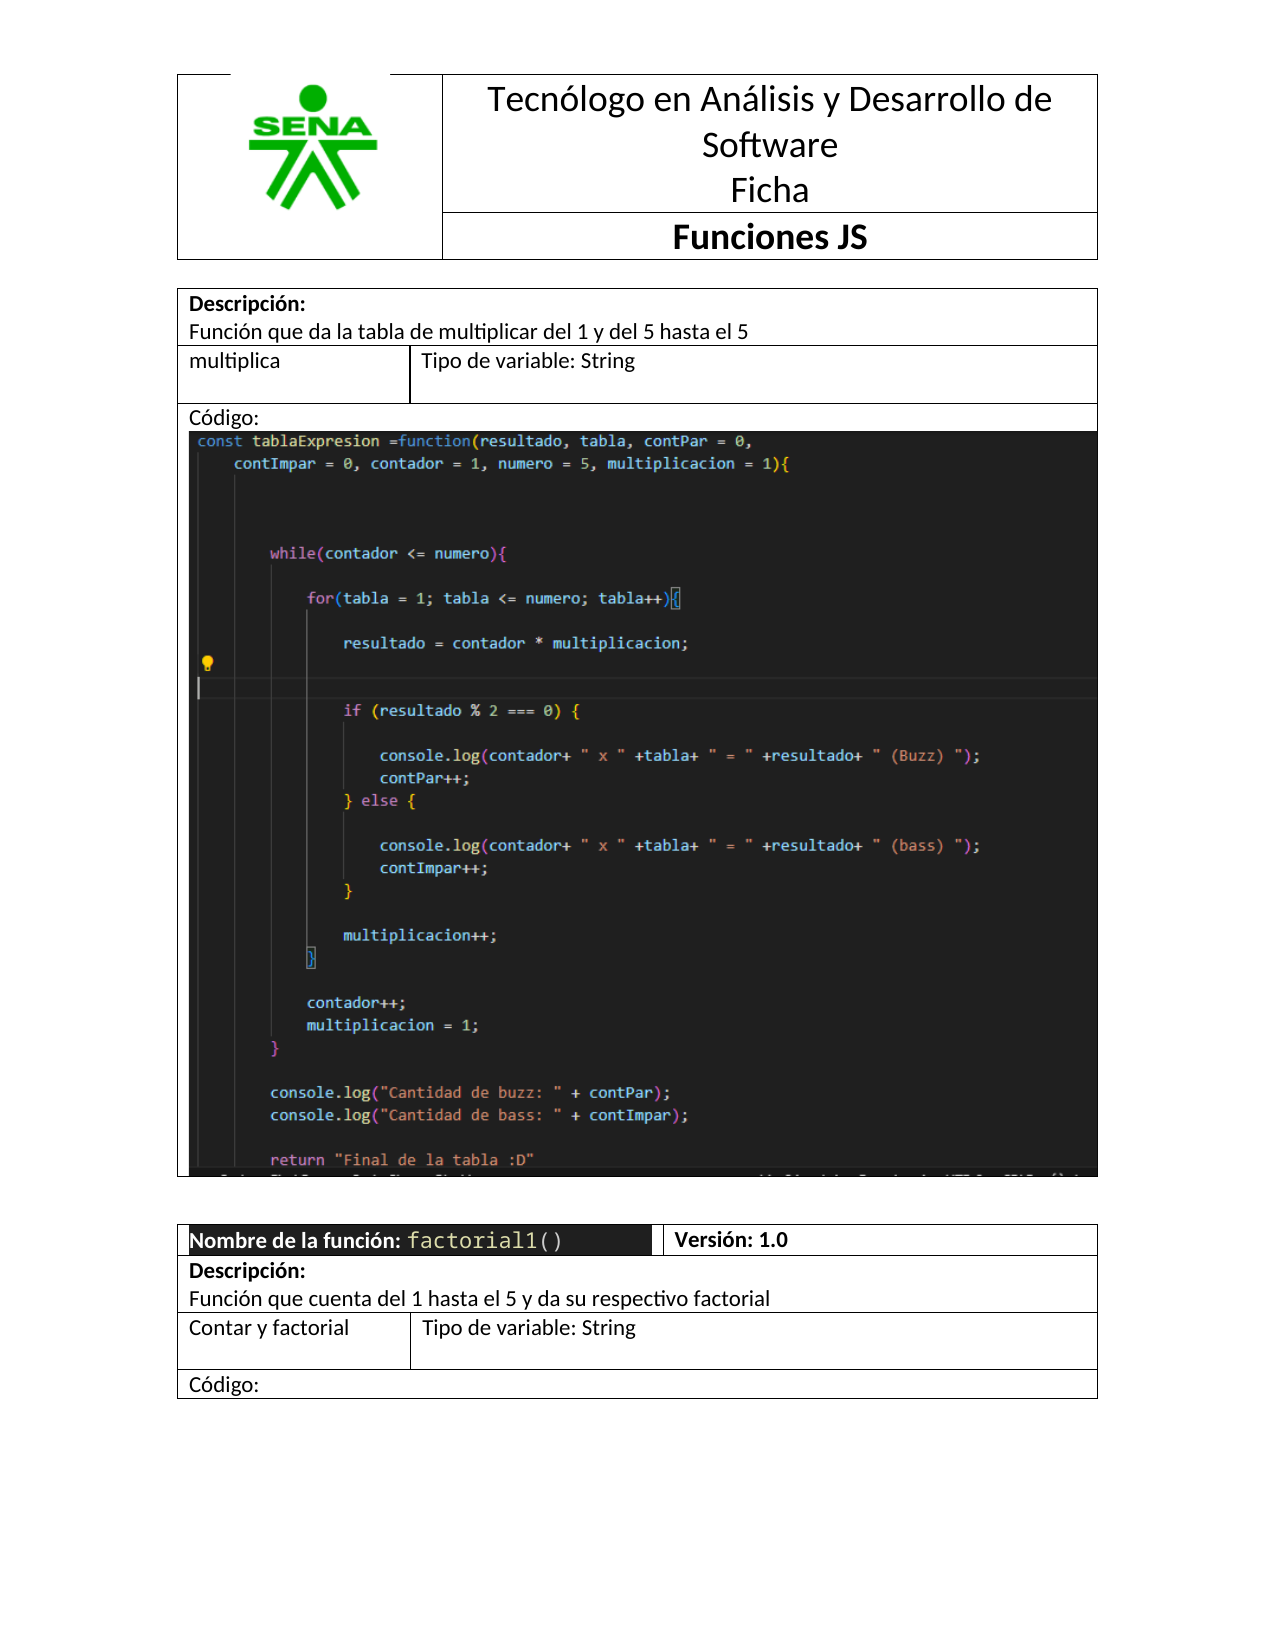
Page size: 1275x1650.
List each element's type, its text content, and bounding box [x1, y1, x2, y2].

table_header Versión: 1.0 [664, 1225, 1097, 1255]
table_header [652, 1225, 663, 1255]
picture [188, 431, 1098, 1176]
table_cell Descripción: Función que cuenta del 1 hasta el 5 y da su respectivo factorial [178, 1256, 1097, 1312]
picture [230, 74, 390, 226]
table_cell Tipo de variable: String [411, 1313, 1097, 1369]
table_cell Descripción: Función que da la tabla de multiplicar del 1 y del 5 hasta el 5 [178, 289, 1097, 345]
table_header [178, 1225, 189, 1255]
table_cell Código: [178, 1370, 1097, 1398]
table_cell multiplica [178, 346, 409, 402]
table_cell Código: [178, 404, 1097, 1176]
table_cell Contar y factorial [178, 1313, 410, 1369]
table_cell Tipo de variable: String [411, 346, 1097, 402]
